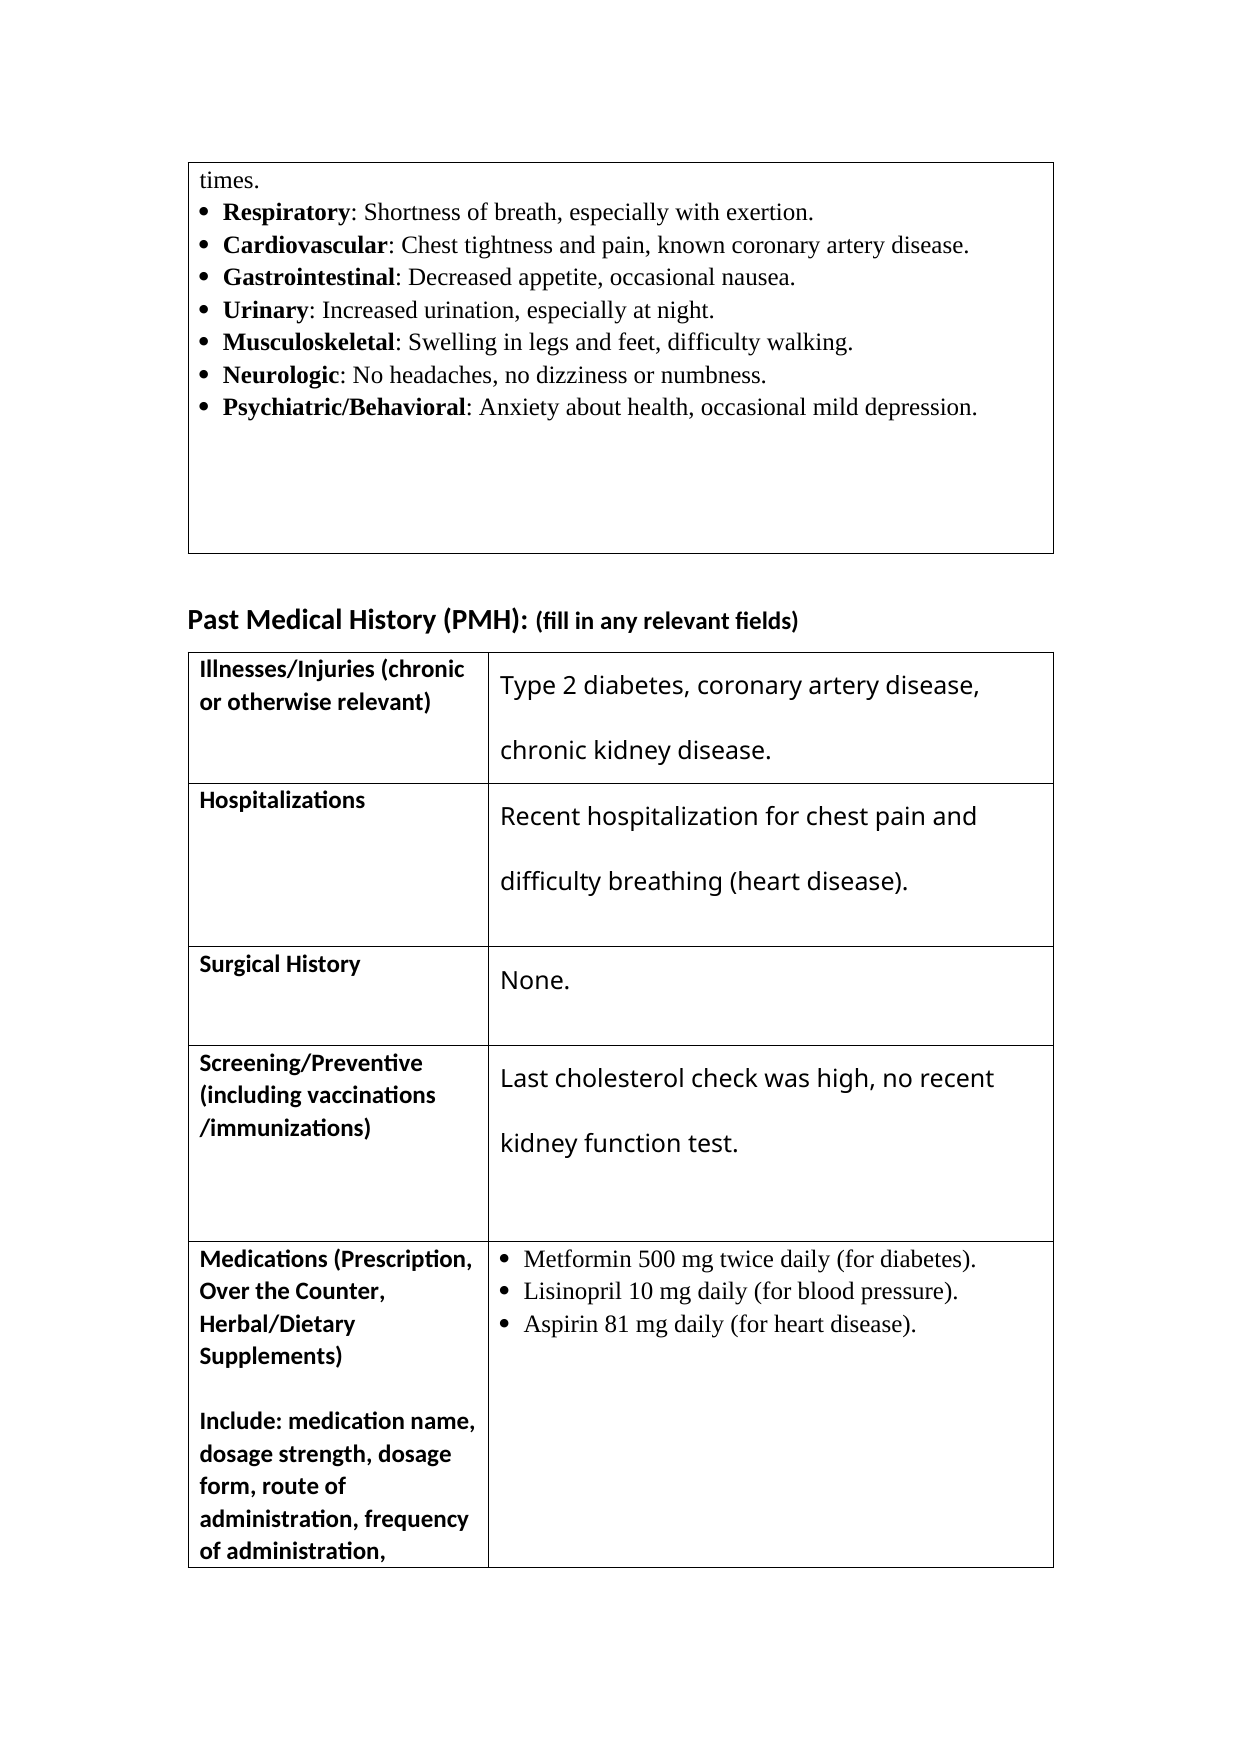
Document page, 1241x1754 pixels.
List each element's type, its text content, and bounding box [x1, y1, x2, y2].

table_header Type 2 diabetes, coronary artery disease, chronic kidney disease. [489, 653, 1053, 783]
table_cell Recent hospitalization for chest pain and difficulty breathing (heart disease). [489, 784, 1053, 946]
table_cell Last cholesterol check was high, no recent kidney function test. [489, 1046, 1053, 1241]
text Past Medical History (PMH): (fill in any relevant fields) [187, 587, 1053, 652]
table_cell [489, 1242, 1053, 1567]
table_cell Surgical History [189, 947, 488, 1045]
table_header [189, 163, 1053, 553]
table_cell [189, 1242, 488, 1567]
table_cell None. [489, 947, 1053, 1045]
table_cell Screening/Preventive (including vaccinations /immunizations) [189, 1046, 488, 1241]
table_header Illnesses/Injuries (chronic or otherwise relevant) [189, 653, 488, 783]
table_cell Hospitalizations [189, 784, 488, 946]
